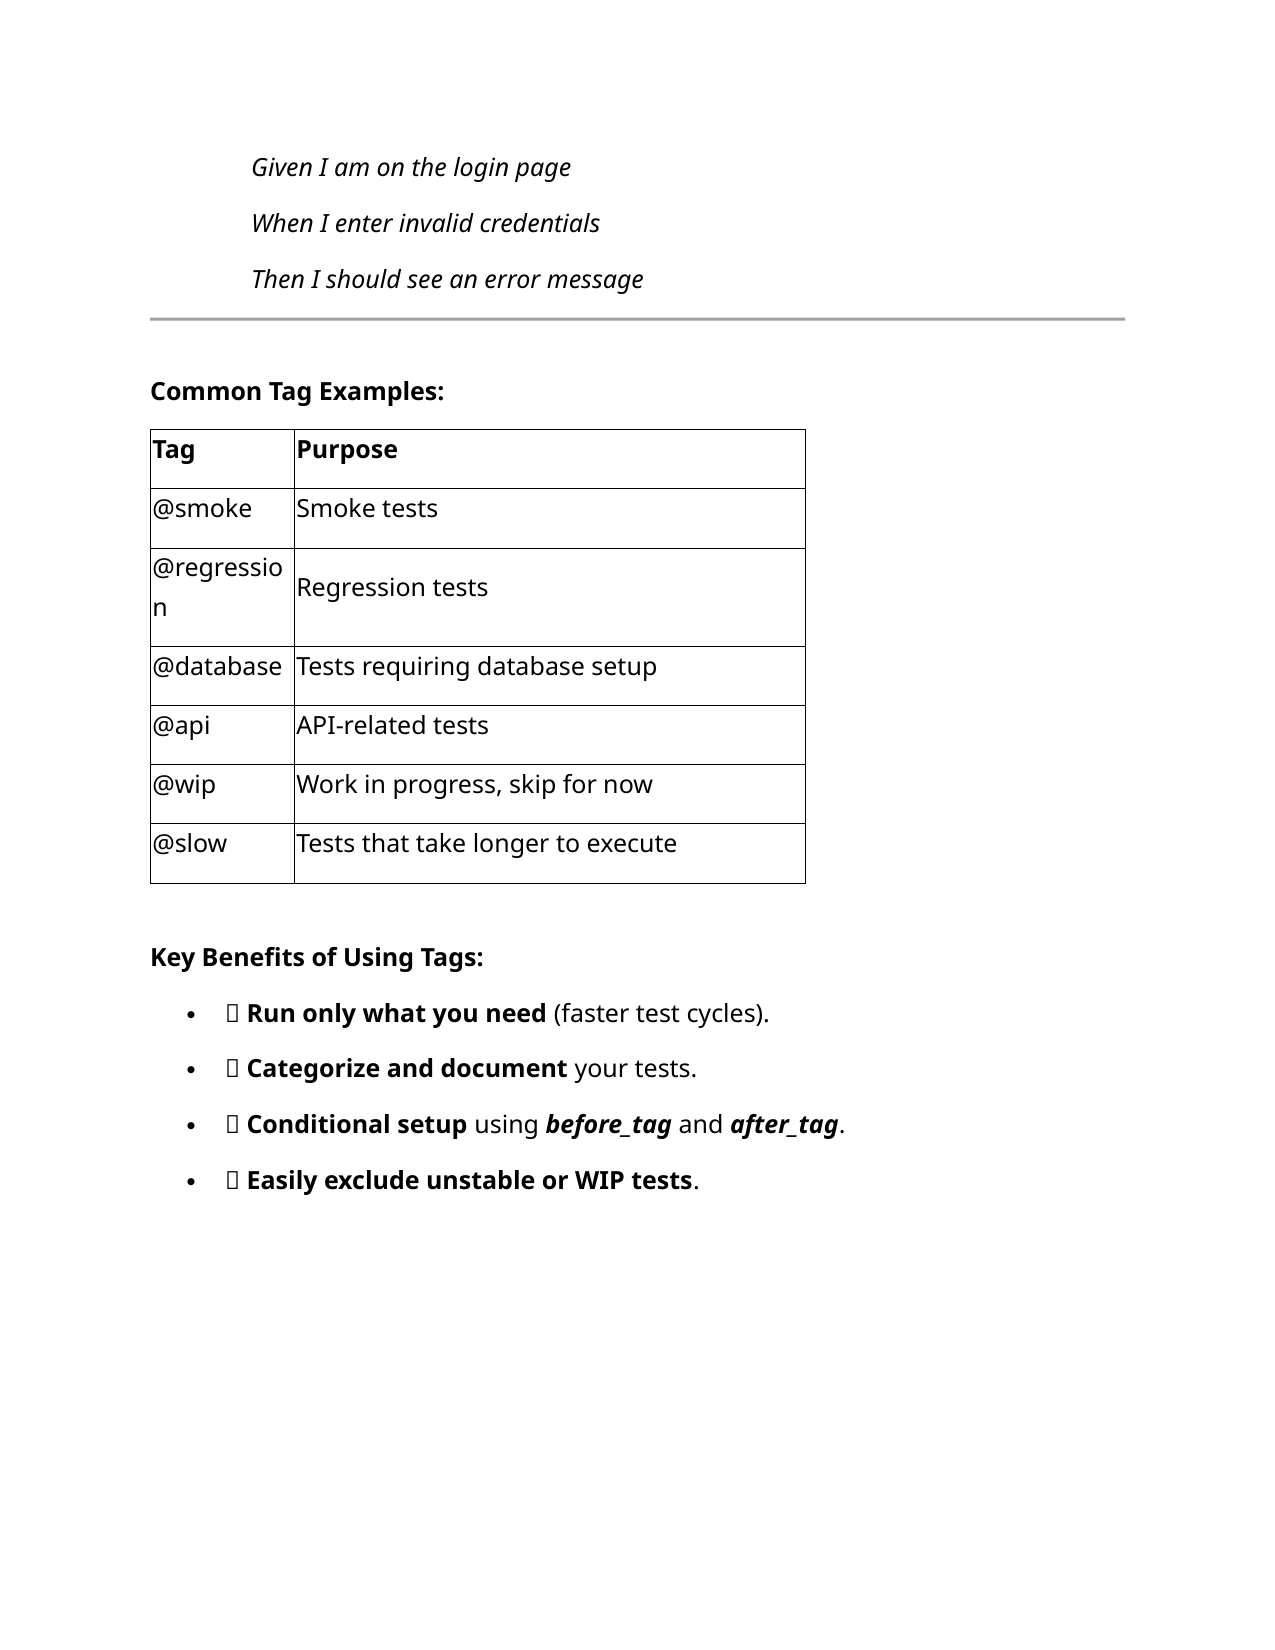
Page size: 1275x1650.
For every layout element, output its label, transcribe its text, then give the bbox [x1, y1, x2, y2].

text When I enter invalid credentials [225, 206, 1125, 240]
list ✅ Run only what you need (faster test cycles). [187, 995, 1125, 1029]
table_cell Work in progress, skip for now [295, 765, 805, 823]
text Given I am on the login page [225, 150, 1125, 184]
table_cell @wip [151, 765, 294, 823]
table_cell @smoke [151, 489, 294, 547]
table_header Tag [151, 430, 294, 488]
text Common Tag Examples: [150, 373, 1125, 407]
table_cell Regression tests [295, 549, 805, 646]
table_cell @database [151, 647, 294, 705]
text Then I should see an error message [225, 262, 1125, 296]
list ✅ Easily exclude unstable or WIP tests. [187, 1163, 1125, 1197]
table_header Purpose [295, 430, 805, 488]
list ✅ Conditional setup using before_tag and after_tag. [187, 1107, 1125, 1141]
list ✅ Categorize and document your tests. [187, 1051, 1125, 1085]
table_cell Tests that take longer to execute [295, 824, 805, 882]
table_cell API-related tests [295, 706, 805, 764]
table_cell Smoke tests [295, 489, 805, 547]
table_cell @regression [151, 549, 294, 646]
table_cell @api [151, 706, 294, 764]
table_cell @slow [151, 824, 294, 882]
text Key Benefits of Using Tags: [150, 939, 1125, 973]
table_cell Tests requiring database setup [295, 647, 805, 705]
